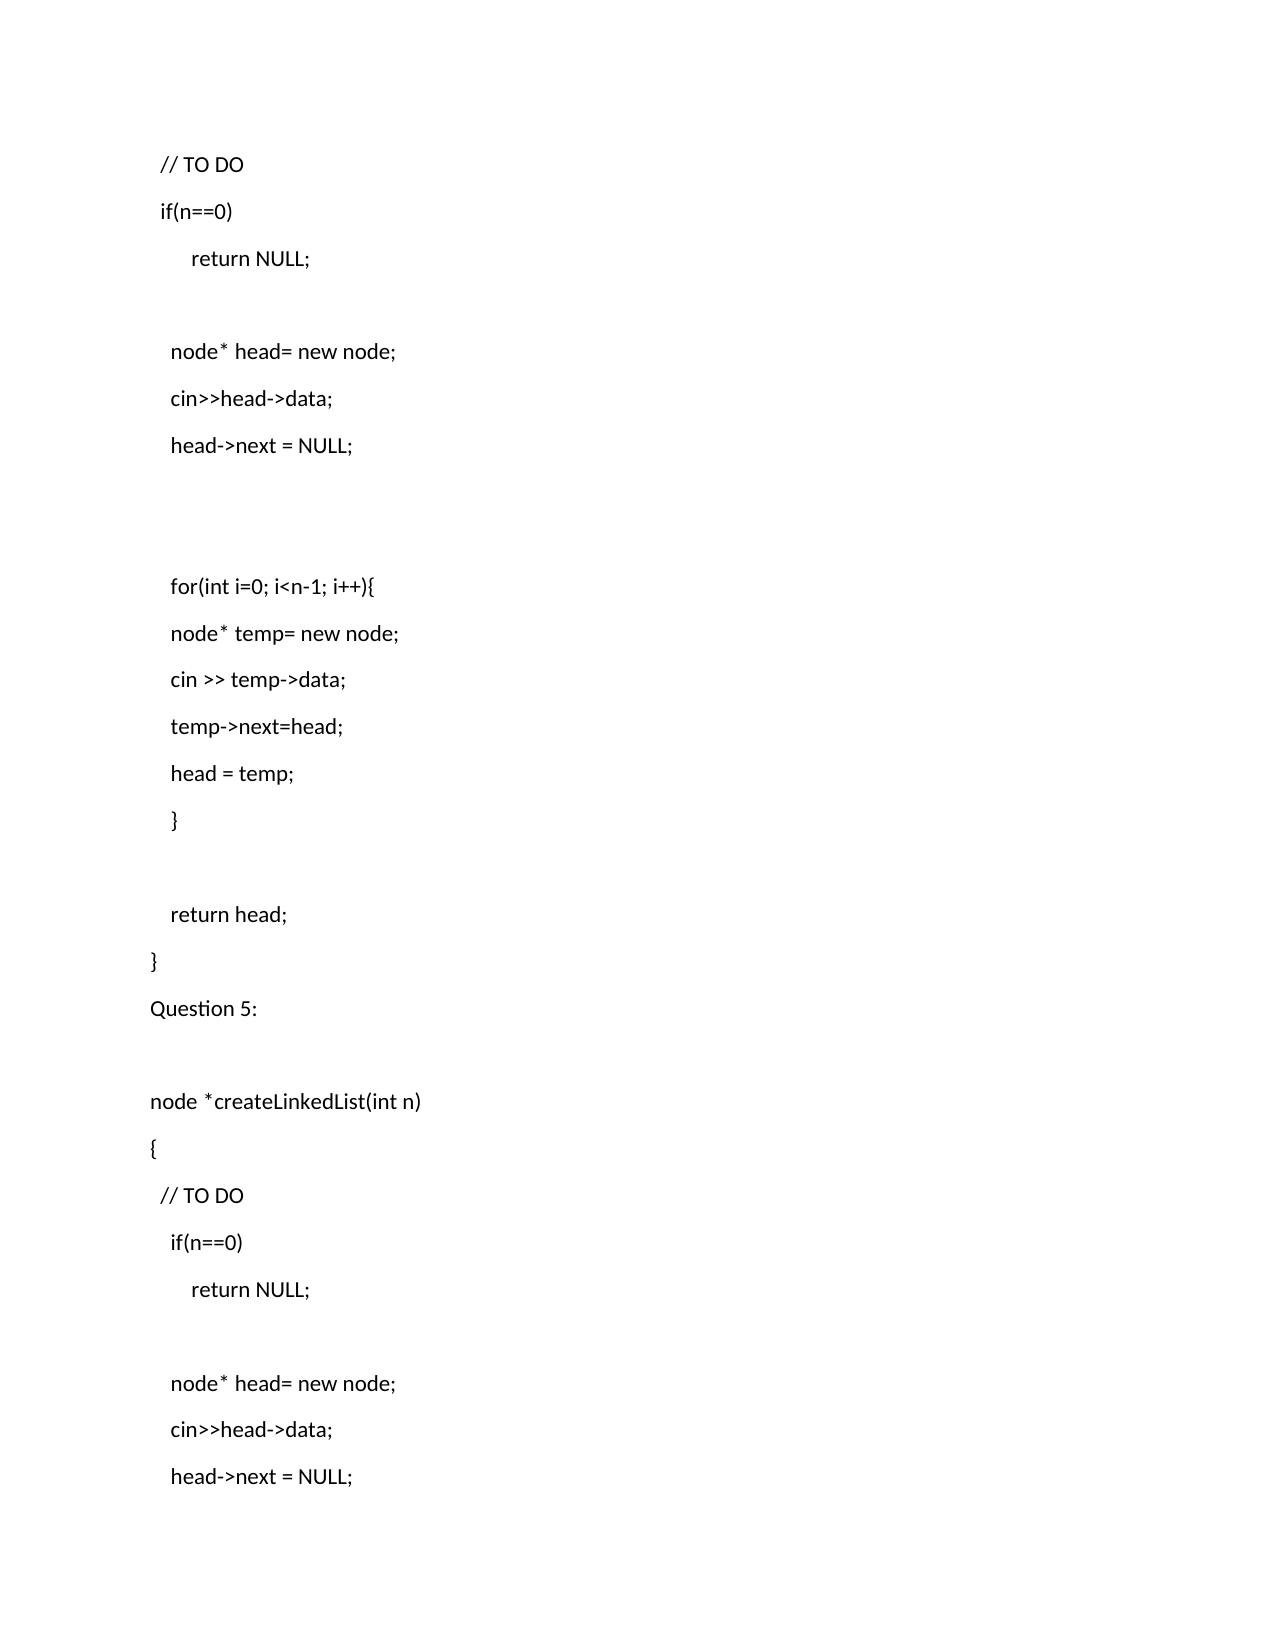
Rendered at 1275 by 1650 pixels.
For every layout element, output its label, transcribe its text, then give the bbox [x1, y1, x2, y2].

text temp->next=head; [150, 712, 1125, 741]
text if(n==0) [150, 1228, 1125, 1256]
text return head; [150, 900, 1125, 928]
text // TO DO [150, 150, 1125, 178]
text head->next = NULL; [150, 1462, 1125, 1491]
text for(int i=0; i<n-1; i++){ [150, 572, 1125, 600]
text Question 5: [150, 994, 1125, 1022]
text cin >> temp->data; [150, 666, 1125, 694]
text head = temp; [150, 759, 1125, 787]
text head->next = NULL; [150, 431, 1125, 459]
text node* head= new node; [150, 337, 1125, 366]
text } [150, 947, 1125, 975]
text node* head= new node; [150, 1369, 1125, 1397]
text return NULL; [150, 244, 1125, 272]
text cin>>head->data; [150, 1416, 1125, 1444]
text node* temp= new node; [150, 619, 1125, 647]
text node *createLinkedList(int n) [150, 1087, 1125, 1116]
text if(n==0) [150, 197, 1125, 225]
text { [150, 1134, 1125, 1162]
text } [150, 806, 1125, 834]
text return NULL; [150, 1275, 1125, 1303]
text // TO DO [150, 1181, 1125, 1209]
text cin>>head->data; [150, 384, 1125, 412]
